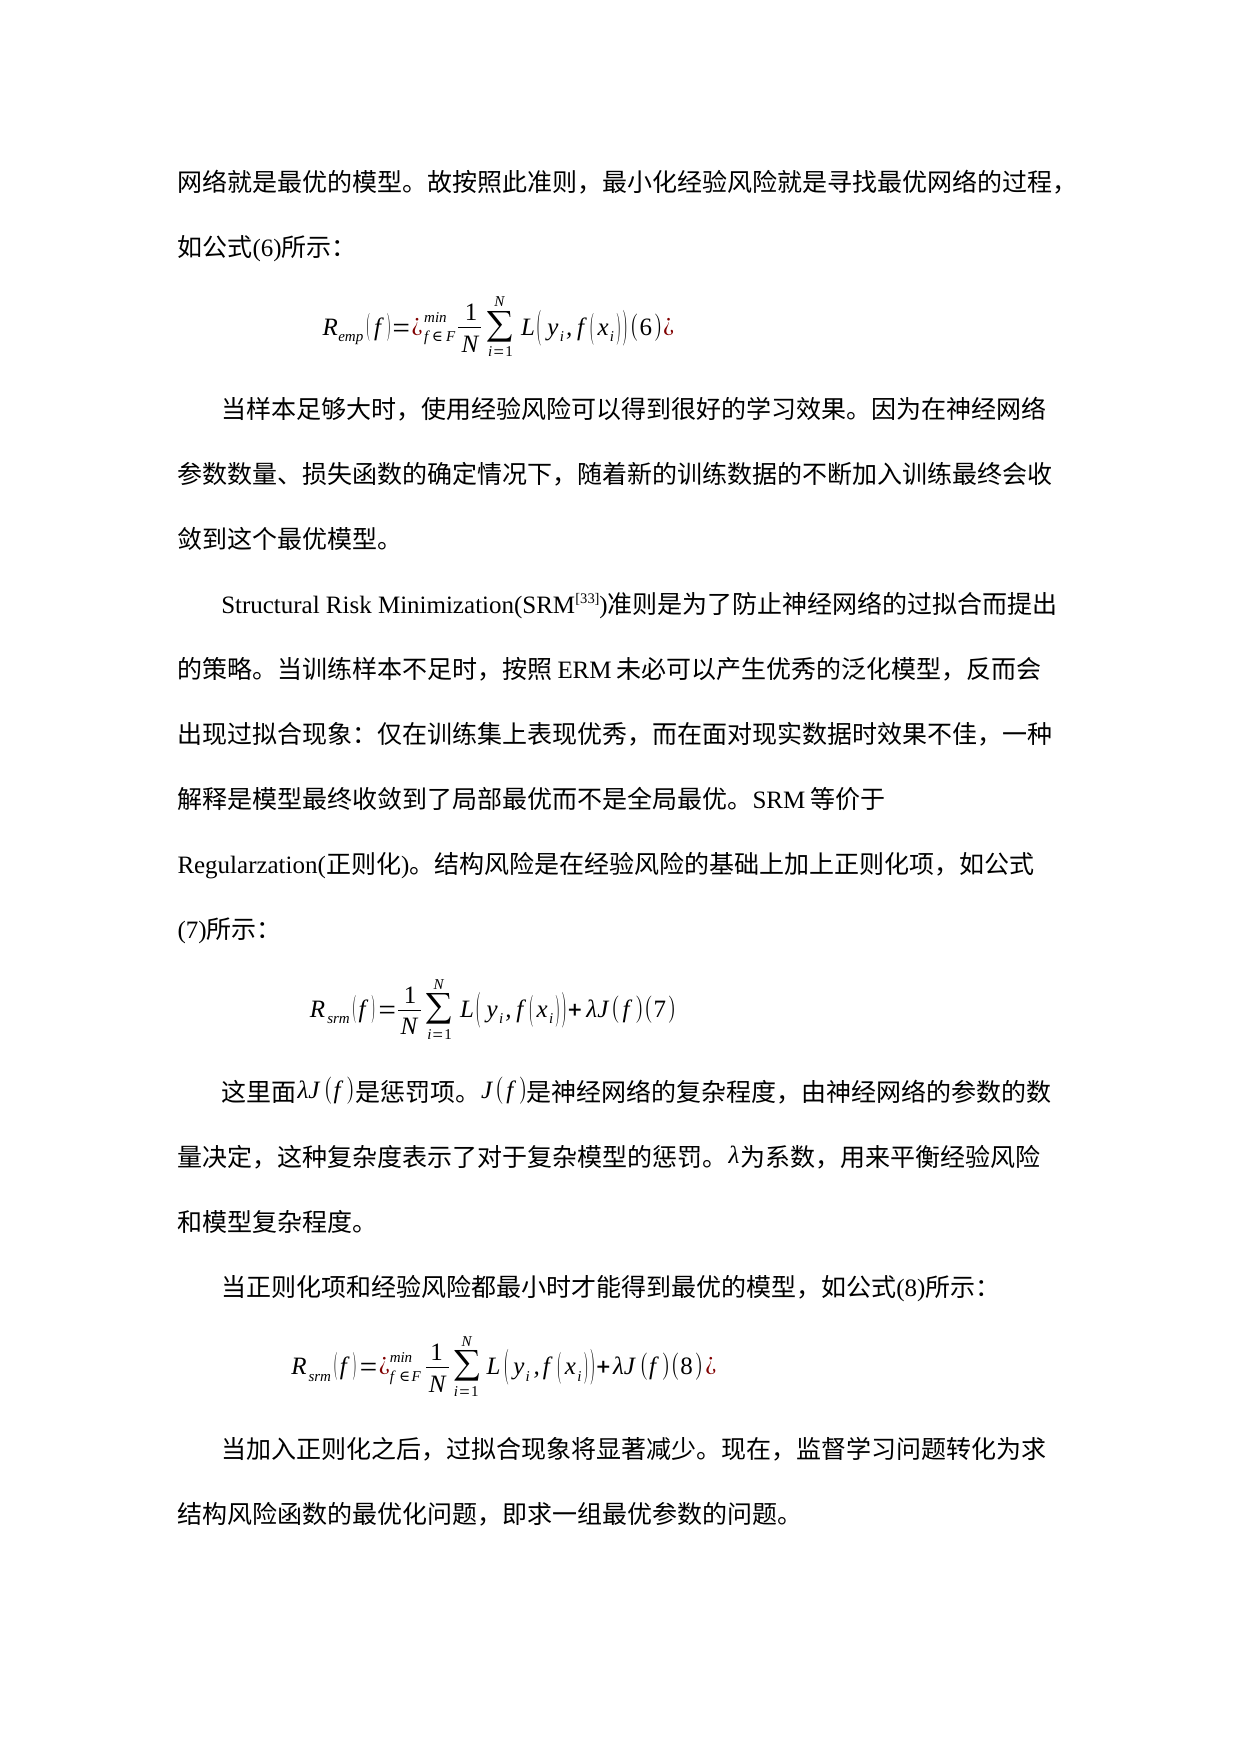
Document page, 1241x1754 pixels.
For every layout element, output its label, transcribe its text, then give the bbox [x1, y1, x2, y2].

text 当加入正则化之后，过拟合现象将显著减少。现在，监督学习问题转化为求结构风险函数的最优化问题，即求一组最优参数的问题。 [177, 1415, 1063, 1545]
text 根据大数定律，当训练集的大小接近无穷时，所以可以使用经验风险来逼近期望风险。Empirical Risk Minimization(ERM)准则认为经验风险最小的网络就是最优的模型。故按照此准则，最小化经验风险就是寻找最优网络的过程，如公式(6)所示： [177, 148, 1063, 278]
text Structural Risk Minimization(SRM[])准则是为了防止神经网络的过拟合而提出的策略。当训练样本不足时，按照ERM未必可以产生优秀的泛化模型，反而会出现过拟合现象：仅在训练集上表现优秀，而在面对现实数据时效果不佳，一种解释是模型最终收敛到了局部最优而不是全局最优。SRM等价于Regularzation(正则化)。结构风险是在经验风险的基础上加上正则化项，如公式(7)所示： [177, 570, 1063, 960]
text 这里面是惩罚项。是神经网络的复杂程度，由神经网络的参数的数量决定，这种复杂度表示了对于复杂模型的惩罚。为系数，用来平衡经验风险和模型复杂程度。 [177, 1058, 1063, 1253]
text 当样本足够大时，使用经验风险可以得到很好的学习效果。因为在神经网络参数数量、损失函数的确定情况下，随着新的训练数据的不断加入训练最终会收敛到这个最优模型。 [177, 375, 1063, 570]
text 当正则化项和经验风险都最小时才能得到最优的模型，如公式(8)所示： [177, 1253, 1063, 1318]
